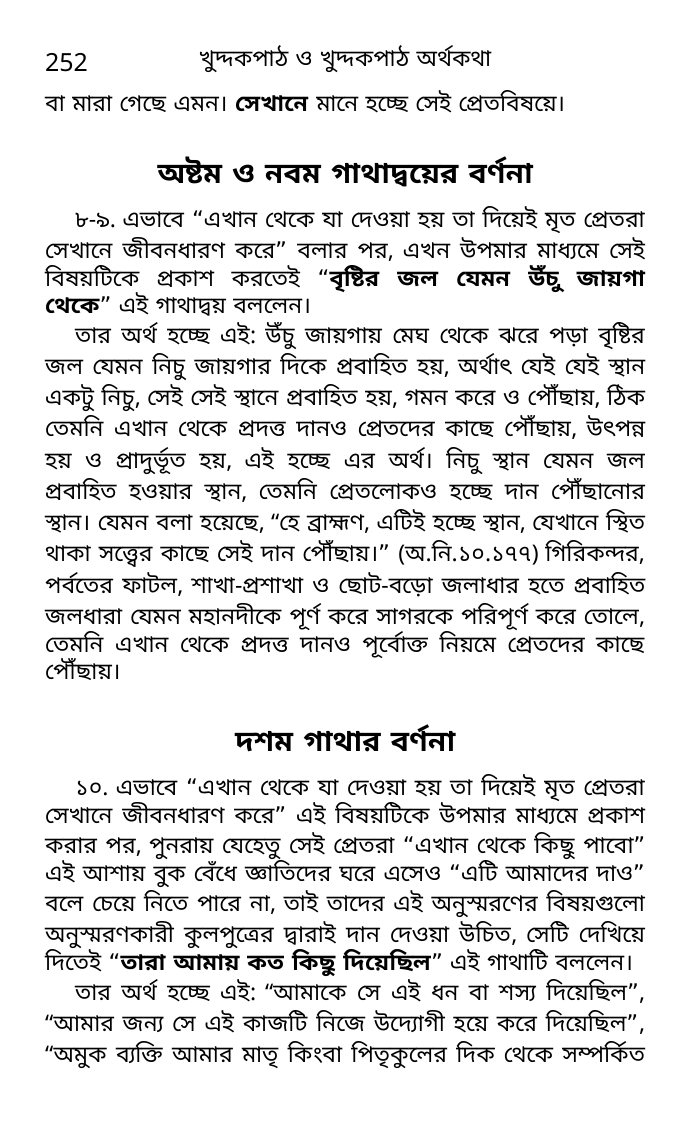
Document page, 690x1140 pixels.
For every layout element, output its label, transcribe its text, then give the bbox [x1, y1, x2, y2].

text ৮-৯. এভাবে “এখান থেকে যা দেওয়া হয় তা দিয়েই মৃত প্রেতরা সেখানে জীবনধারণ করে” বলার পর, এখন উপমার মাধ্যমে সেই বিষয়টিকে প্রকাশ করতেই “বৃষ্টির জল যেমন উঁচু জায়গা থেকে” এই গাথাদ্বয় বললেন। [45, 203, 645, 319]
subtitle অষ্টম ও নবম গাথাদ্বয়ের বর্ণনা [45, 156, 645, 190]
subtitle দশম গাথার বর্ণনা [45, 724, 645, 758]
text ১০. এভাবে “এখান থেকে যা দেওয়া হয় তা দিয়েই মৃত প্রেতরা সেখানে জীবনধারণ করে” এই বিষয়টিকে উপমার মাধ্যমে প্রকাশ করার পর, পুনরায় যেহেতু সেই প্রেতরা “এখান থেকে কিছু পাবো” এই আশায় বুক বেঁধে জ্ঞাতিদের ঘরে এসেও “এটি আমাদের দাও” বলে চেয়ে নিতে পারে না, তাই তাদের এই অনুস্মরণের বিষয়গুলো অনুস্মরণকারী কুলপুত্রের দ্বারাই দান দেওয়া উচিত, সেটি দেখিয়ে দিতেই “তারা আমায় কত কিছু দিয়েছিল” এই গাথাটি বললেন। [45, 771, 645, 976]
text তার অর্থ হচ্ছে এই: উঁচু জায়গায় মেঘ থেকে ঝরে পড়া বৃষ্টির জল যেমন নিচু জায়গার দিকে প্রবাহিত হয়, অর্থাৎ যেই যেই স্থান একটু নিচু, সেই সেই স্থানে প্রবাহিত হয়, গমন করে ও পৌঁছায়, ঠিক তেমনি এখান থেকে প্রদত্ত দানও প্রেতদের কাছে পৌঁছায়, উৎপন্ন হয় ও প্রাদুর্ভূত হয়, এই হচ্ছে এর অর্থ। নিচু স্থান যেমন জল প্রবাহিত হওয়ার স্থান, তেমনি প্রেতলোকও হচ্ছে দান পৌঁছানোর স্থান। যেমন বলা হয়েছে, “হে ব্রাহ্মণ, এটিই হচ্ছে স্থান, যেখানে স্থিত থাকা সত্ত্বের কাছে সেই দান পৌঁছায়।” (অ.নি.১০.১৭৭) গিরিকন্দর, পর্বতের ফাটল, শাখা-প্রশাখা ও ছোট-বড়ো জলাধার হতে প্রবাহিত জলধারা যেমন মহানদীকে পূর্ণ করে সাগরকে পরিপূর্ণ করে তোলে, তেমনি এখান থেকে প্রদত্ত দানও পূর্বোক্ত নিয়মে প্রেতদের কাছে পৌঁছায়। [45, 319, 645, 684]
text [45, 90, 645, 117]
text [45, 976, 645, 1069]
